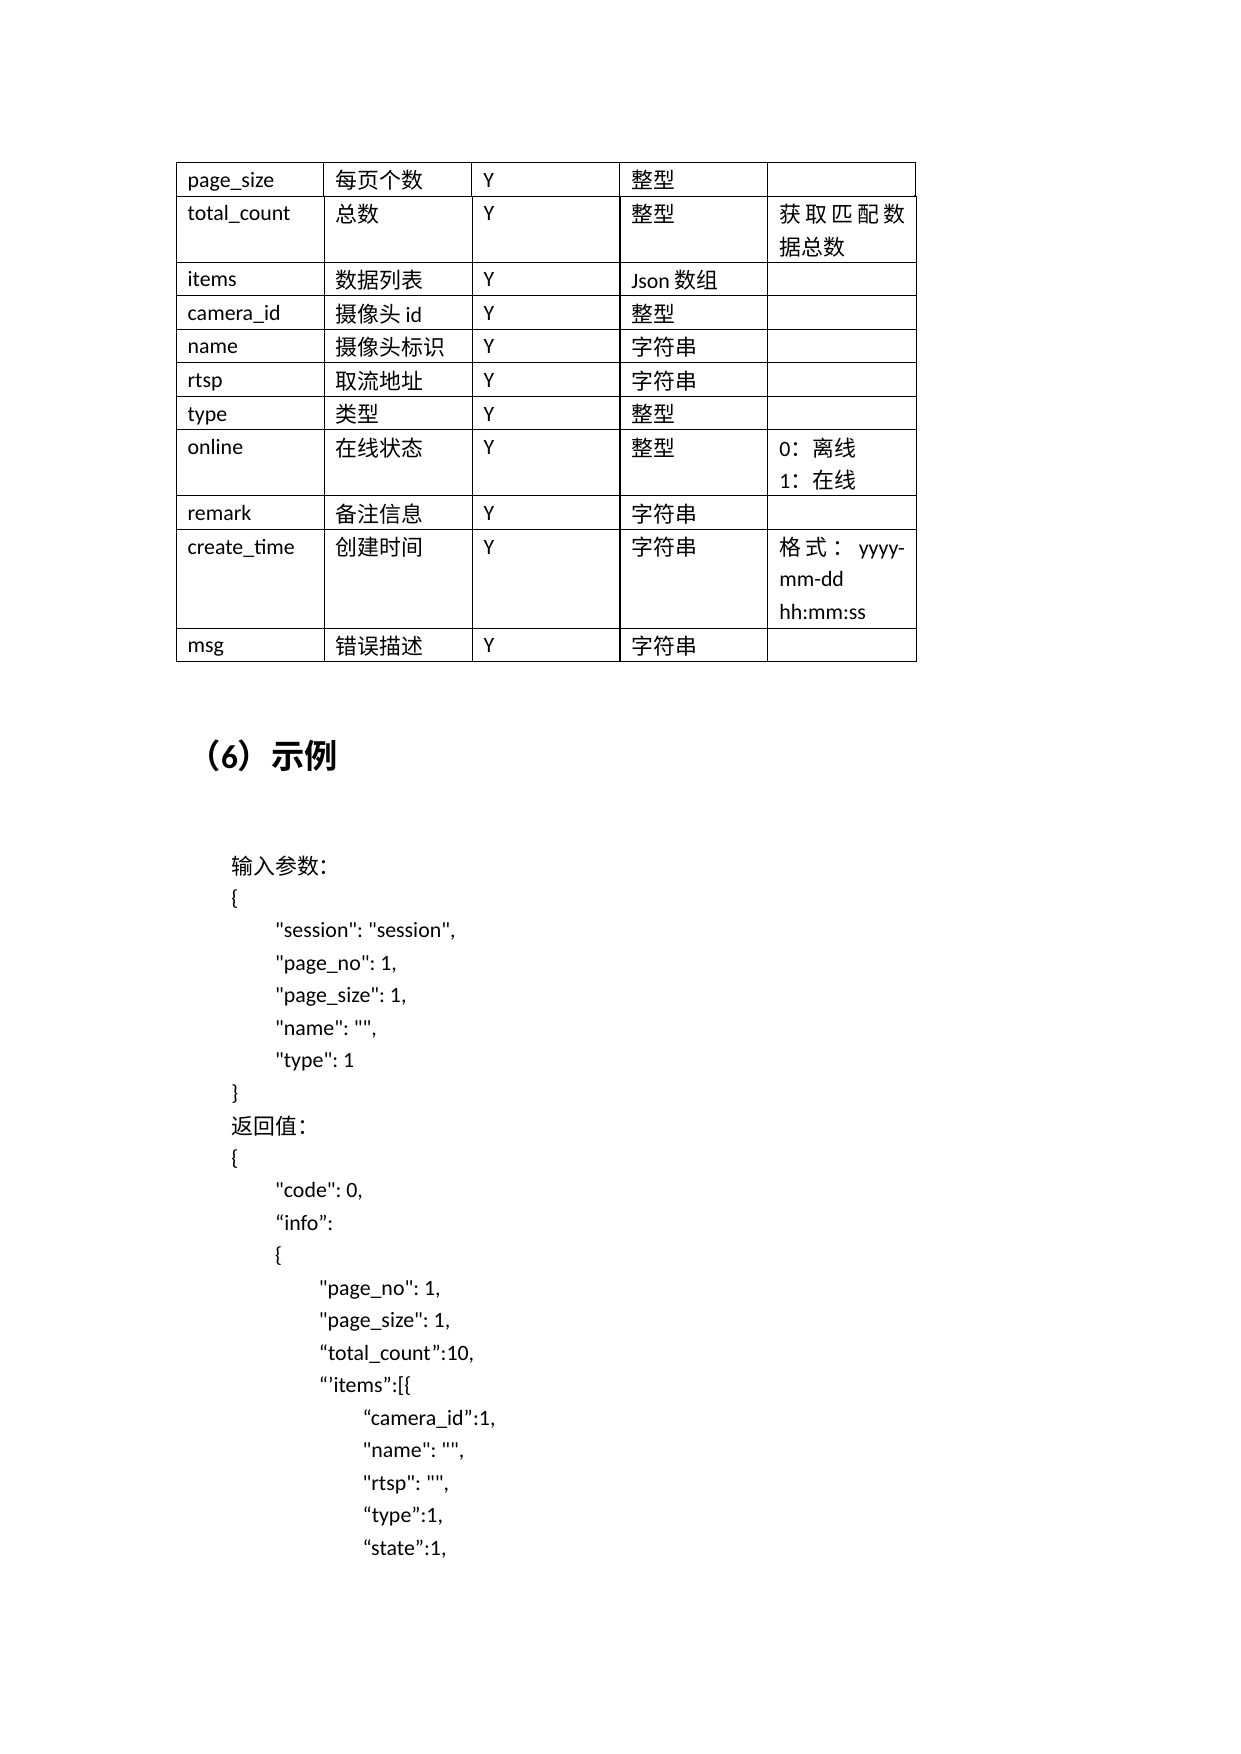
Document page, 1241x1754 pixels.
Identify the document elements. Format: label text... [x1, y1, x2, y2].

table_cell Y [473, 296, 619, 329]
table_cell [768, 363, 916, 396]
list 输入参数： [187, 848, 1053, 881]
table_cell Y [473, 430, 619, 495]
table_cell camera_id [177, 296, 324, 329]
subtitle 示例 [187, 722, 1053, 787]
table_cell Y [472, 163, 619, 196]
table_cell 整型 [621, 296, 767, 329]
text { [187, 1141, 1053, 1173]
text "session": "session", [231, 913, 1053, 946]
table_cell [768, 496, 916, 529]
table_cell 摄像头id [325, 296, 472, 329]
table_cell [768, 263, 916, 295]
table_cell items [177, 263, 324, 295]
table_cell 错误描述 [325, 629, 472, 661]
text "page_no": 1, [231, 946, 1053, 978]
table_cell 取流地址 [325, 363, 472, 396]
table_cell type [177, 397, 324, 429]
table_cell 整型 [620, 163, 767, 196]
table_cell 整型 [621, 197, 767, 262]
table_cell online [177, 430, 324, 495]
text “info”: [231, 1206, 1053, 1238]
table_cell 整型 [621, 430, 767, 495]
table_cell total_count [177, 197, 324, 262]
text "rtsp": "", [319, 1466, 1053, 1498]
text { [231, 1238, 1053, 1271]
table_cell 字符串 [621, 629, 767, 661]
table_cell name [177, 330, 324, 362]
text "page_size": 1, [231, 978, 1053, 1011]
table_cell [768, 629, 916, 661]
table_cell Y [473, 197, 619, 262]
table_cell Y [473, 496, 619, 529]
text “’items”:[{ [275, 1368, 1053, 1401]
table_cell 字符串 [621, 330, 767, 362]
text "page_size": 1, [231, 1303, 1053, 1336]
table_cell 数据列表 [325, 263, 472, 295]
table_cell 类型 [325, 397, 472, 429]
text “type”:1, [319, 1498, 1053, 1531]
table_cell [768, 397, 916, 429]
table_cell Y [473, 629, 619, 661]
table_cell create_time [177, 530, 324, 627]
text “camera_id”:1, [319, 1401, 1053, 1433]
table_cell 创建时间 [325, 530, 472, 627]
table_cell page_size [177, 163, 323, 196]
text “total_count”:10, [275, 1336, 1053, 1368]
table_cell Json数组 [621, 263, 767, 295]
text "code": 0, [187, 1173, 1053, 1206]
table_cell msg [177, 629, 324, 661]
table_cell 字符串 [621, 496, 767, 529]
table_cell 获取匹配数据总数 [768, 197, 916, 262]
text } [187, 1076, 1053, 1108]
table_cell Y [473, 330, 619, 362]
table_cell 整型 [621, 397, 767, 429]
table_cell remark [177, 496, 324, 529]
table_cell Y [473, 530, 619, 627]
table_cell [768, 330, 916, 362]
table_cell 格式：yyyy-mm-dd hh:mm:ss [768, 530, 916, 627]
text "name": "", [231, 1011, 1053, 1043]
table_cell 总数 [325, 197, 472, 262]
text "type": 1 [231, 1043, 1053, 1076]
table_cell 每页个数 [324, 163, 471, 196]
text "name": "", [319, 1433, 1053, 1466]
text "page_no": 1, [275, 1271, 1053, 1303]
table_cell Y [473, 263, 619, 295]
table_cell Y [473, 397, 619, 429]
table_cell 摄像头标识 [325, 330, 472, 362]
table_cell 字符串 [621, 363, 767, 396]
table_cell rtsp [177, 363, 324, 396]
text { [187, 881, 1053, 913]
table_cell 在线状态 [325, 430, 472, 495]
table_cell [768, 296, 916, 329]
table_cell [768, 163, 915, 196]
text “state”:1, [319, 1531, 1053, 1563]
table_cell Y [473, 363, 619, 396]
list 返回值： [187, 1108, 1053, 1141]
table_cell 备注信息 [325, 496, 472, 529]
table_cell 字符串 [621, 530, 767, 627]
table_cell 0：离线 1：在线 [768, 430, 916, 495]
